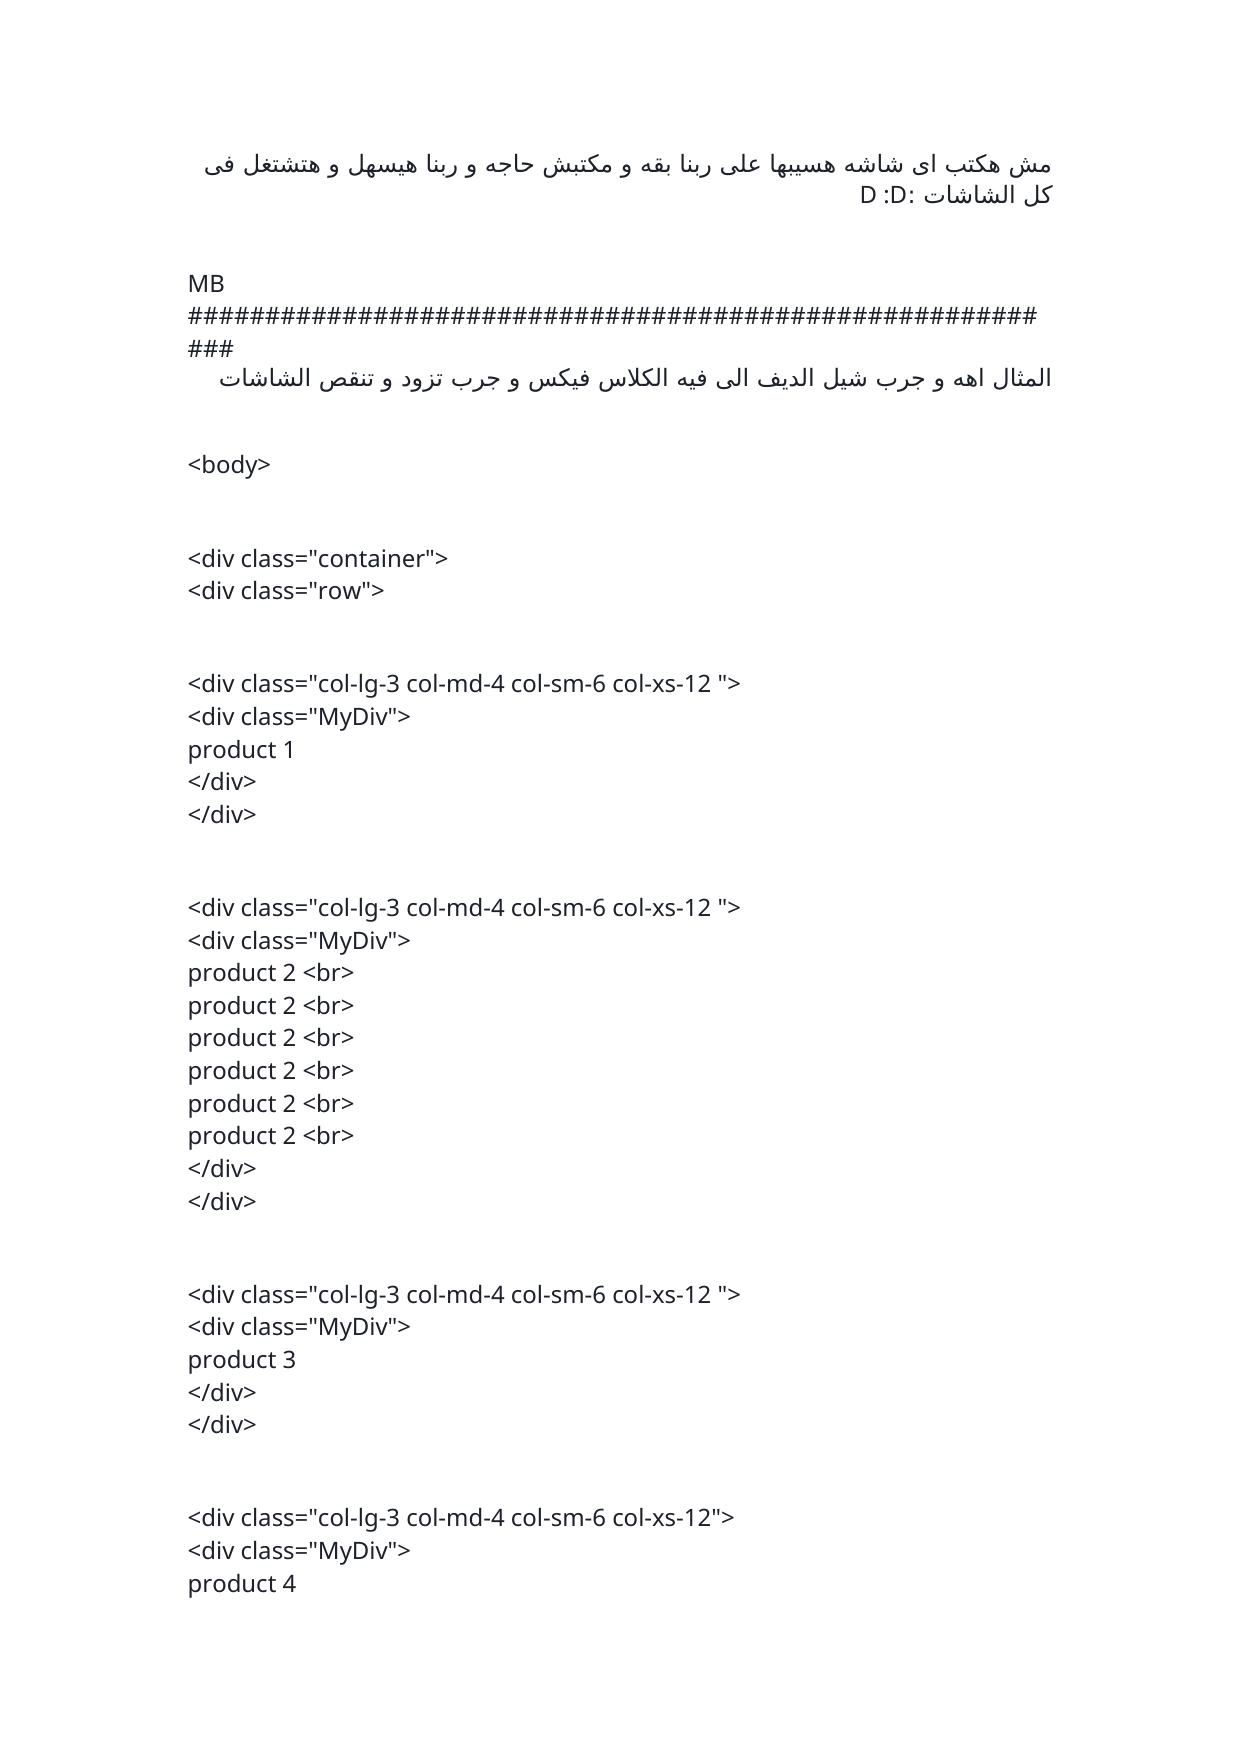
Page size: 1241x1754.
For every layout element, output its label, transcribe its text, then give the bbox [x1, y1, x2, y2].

text </div> [187, 765, 1053, 798]
text </div> [187, 1184, 1053, 1217]
text <div class="row"> [187, 574, 1053, 607]
text مش هكتب اى شاشه هسيبها على ربنا بقه و مكتبش حاجه و ربنا هيسهل و هتشتغل فى كل الشاشات :D :D [187, 150, 1053, 211]
text <div class="col-lg-3 col-md-4 col-sm-6 col-xs-12 "> [187, 891, 1053, 923]
text product 2 <br> [187, 1021, 1053, 1054]
text ########################################################## [187, 299, 1053, 364]
text المثال اهه و جرب شيل الديف الى فيه الكلاس فيكس و جرب تزود و تنقص الشاشات [187, 364, 1053, 392]
text product 3 [187, 1343, 1053, 1375]
text <div class="MyDiv"> [187, 1534, 1053, 1566]
text <div class="MyDiv"> [187, 700, 1053, 732]
text product 2 <br> [187, 1086, 1053, 1119]
text </div> [187, 1408, 1053, 1441]
text product 4 [187, 1566, 1053, 1599]
text </div> [187, 798, 1053, 830]
text product 1 [187, 732, 1053, 765]
text </div> [187, 1152, 1053, 1184]
text <body> [187, 448, 1053, 481]
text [187, 1501, 1053, 1534]
text product 2 <br> [187, 989, 1053, 1021]
text MB [187, 266, 1053, 299]
text <div class="col-lg-3 col-md-4 col-sm-6 col-xs-12 "> [187, 667, 1053, 700]
text <div class="col-lg-3 col-md-4 col-sm-6 col-xs-12 "> [187, 1277, 1053, 1310]
text product 2 <br> [187, 1054, 1053, 1086]
text <div class="container"> [187, 541, 1053, 574]
text </div> [187, 1375, 1053, 1408]
text <div class="MyDiv"> [187, 1310, 1053, 1343]
text product 2 <br> [187, 1119, 1053, 1152]
text product 2 <br> [187, 956, 1053, 989]
text <div class="MyDiv"> [187, 923, 1053, 956]
